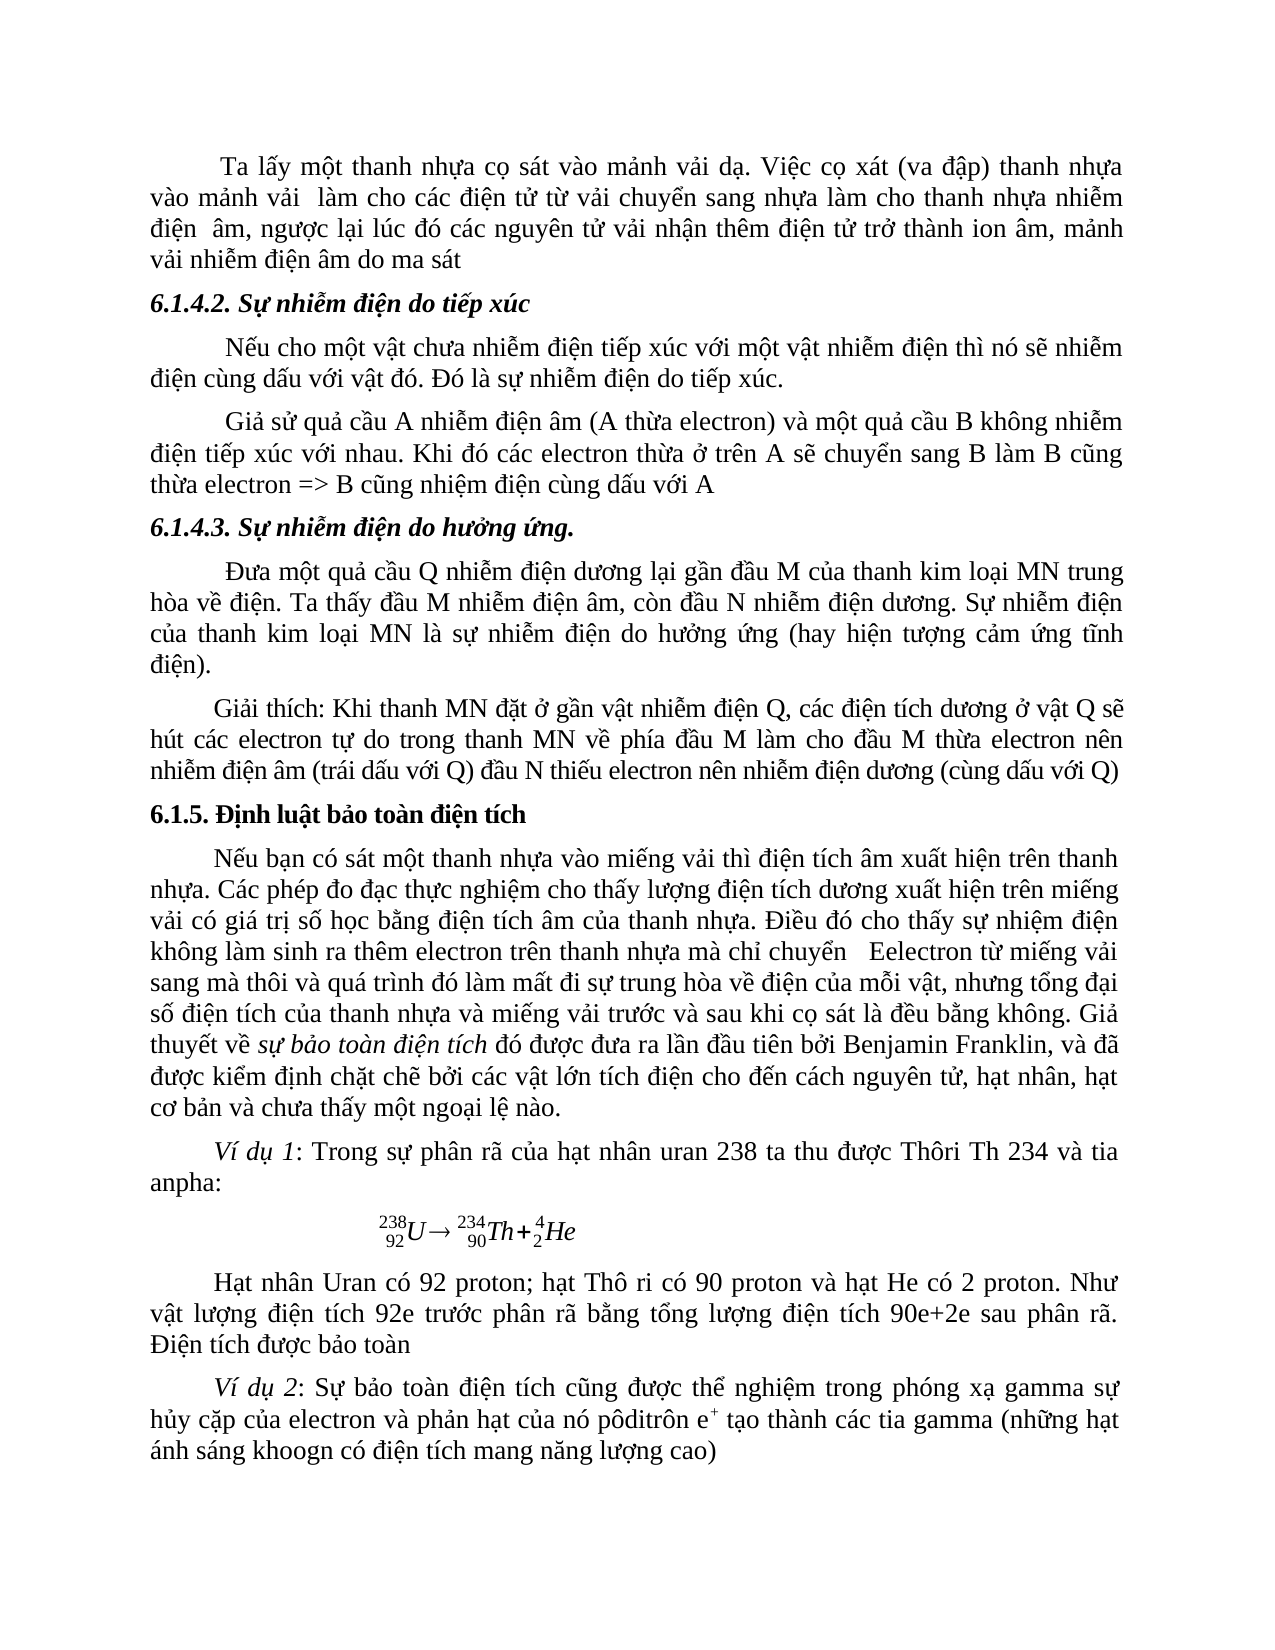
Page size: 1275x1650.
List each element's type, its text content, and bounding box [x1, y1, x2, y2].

text Nếu bạn có sát một thanh nhựa vào miếng vải thì điện tích âm xuất hiện trên thanh nhựa. Các phép đo đạc thực nghiệm cho thấy lượng điện tích dương xuất hiện trên miếng vải có giá trị số học bằng điện tích âm của thanh nhựa. Điều đó cho thấy sự nhiệm điện không làm sinh ra thêm electron trên thanh nhựa mà chỉ chuyển Eelectron từ miếng vải sang mà thôi và quá trình đó làm mất đi sự trung hòa về điện của mỗi vật, nhưng tổng đại số điện tích của thanh nhựa và miếng vải trước và sau khi cọ sát là đều bằng không. Giả thuyết về sự bảo toàn điện tích đó được đưa ra lần đầu tiên bởi Benjamin Franklin, và đã được kiểm định chặt chẽ bởi các vật lớn tích điện cho đến cách nguyên tử, hạt nhân, hạt cơ bản và chưa thấy một ngoại lệ nào. [150, 842, 1120, 1122]
text 6.1.4.3. Sự nhiễm điện do hưởng ứng. [150, 511, 1125, 543]
text Giả sử quả cầu A nhiễm điện âm (A thừa electron) và một quả cầu B không nhiễm điện tiếp xúc với nhau. Khi đó các electron thừa ở trên A sẽ chuyển sang B làm B cũng thừa electron => B cũng nhiệm điện cùng dấu với A [150, 406, 1125, 499]
text Ta lấy một thanh nhựa cọ sát vào mảnh vải dạ. Việc cọ xát (va đập) thanh nhựa vào mảnh vải làm cho các điện tử từ vải chuyển sang nhựa làm cho thanh nhựa nhiễm điện âm, ngược lại lúc đó các nguyên tử vải nhận thêm điện tử trở thành ion âm, mảnh vải nhiễm điện âm do ma sát [150, 150, 1125, 274]
text Giải thích: Khi thanh MN đặt ở gần vật nhiễm điện Q, các điện tích dương ở vật Q sẽ hút các electron tự do trong thanh MN về phía đầu M làm cho đầu M thừa electron nên nhiễm điện âm (trái dấu với Q) đầu N thiếu electron nên nhiễm điện dương (cùng dấu với Q) [150, 692, 1125, 786]
text Nếu cho một vật chưa nhiễm điện tiếp xúc với một vật nhiễm điện thì nó sẽ nhiễm điện cùng dấu với vật đó. Đó là sự nhiễm điện do tiếp xúc. [150, 331, 1125, 393]
text Ví dụ 2: Sự bảo toàn điện tích cũng được thể nghiệm trong phóng xạ gamma sự hủy cặp của electron và phản hạt của nó pôditrôn e+ tạo thành các tia gamma (những hạt ánh sáng khoogn có điện tích mang năng lượng cao) [150, 1372, 1120, 1465]
text 6.1.5. Định luật bảo toàn điện tích [150, 798, 1125, 829]
text 6.1.4.2. Sự nhiễm điện do tiếp xúc [150, 287, 1125, 318]
text Ví dụ 1: Trong sự phân rã của hạt nhân uran 238 ta thu được Thôri Th 234 và tia anpha: [150, 1134, 1120, 1197]
text Đưa một quả cầu Q nhiễm điện dương lại gần đầu M của thanh kim loại MN trung hòa về điện. Ta thấy đầu M nhiễm điện âm, còn đầu N nhiễm điện dương. Sự nhiễm điện của thanh kim loại MN là sự nhiễm điện do hưởng ứng (hay hiện tượng cảm ứng tĩnh điện). [150, 555, 1125, 680]
text Hạt nhân Uran có 92 proton; hạt Thô ri có 90 proton và hạt He có 2 proton. Như vật lượng điện tích 92e trước phân rã bằng tổng lượng điện tích 90e+2e sau phân rã. Điện tích được bảo toàn [150, 1266, 1120, 1359]
